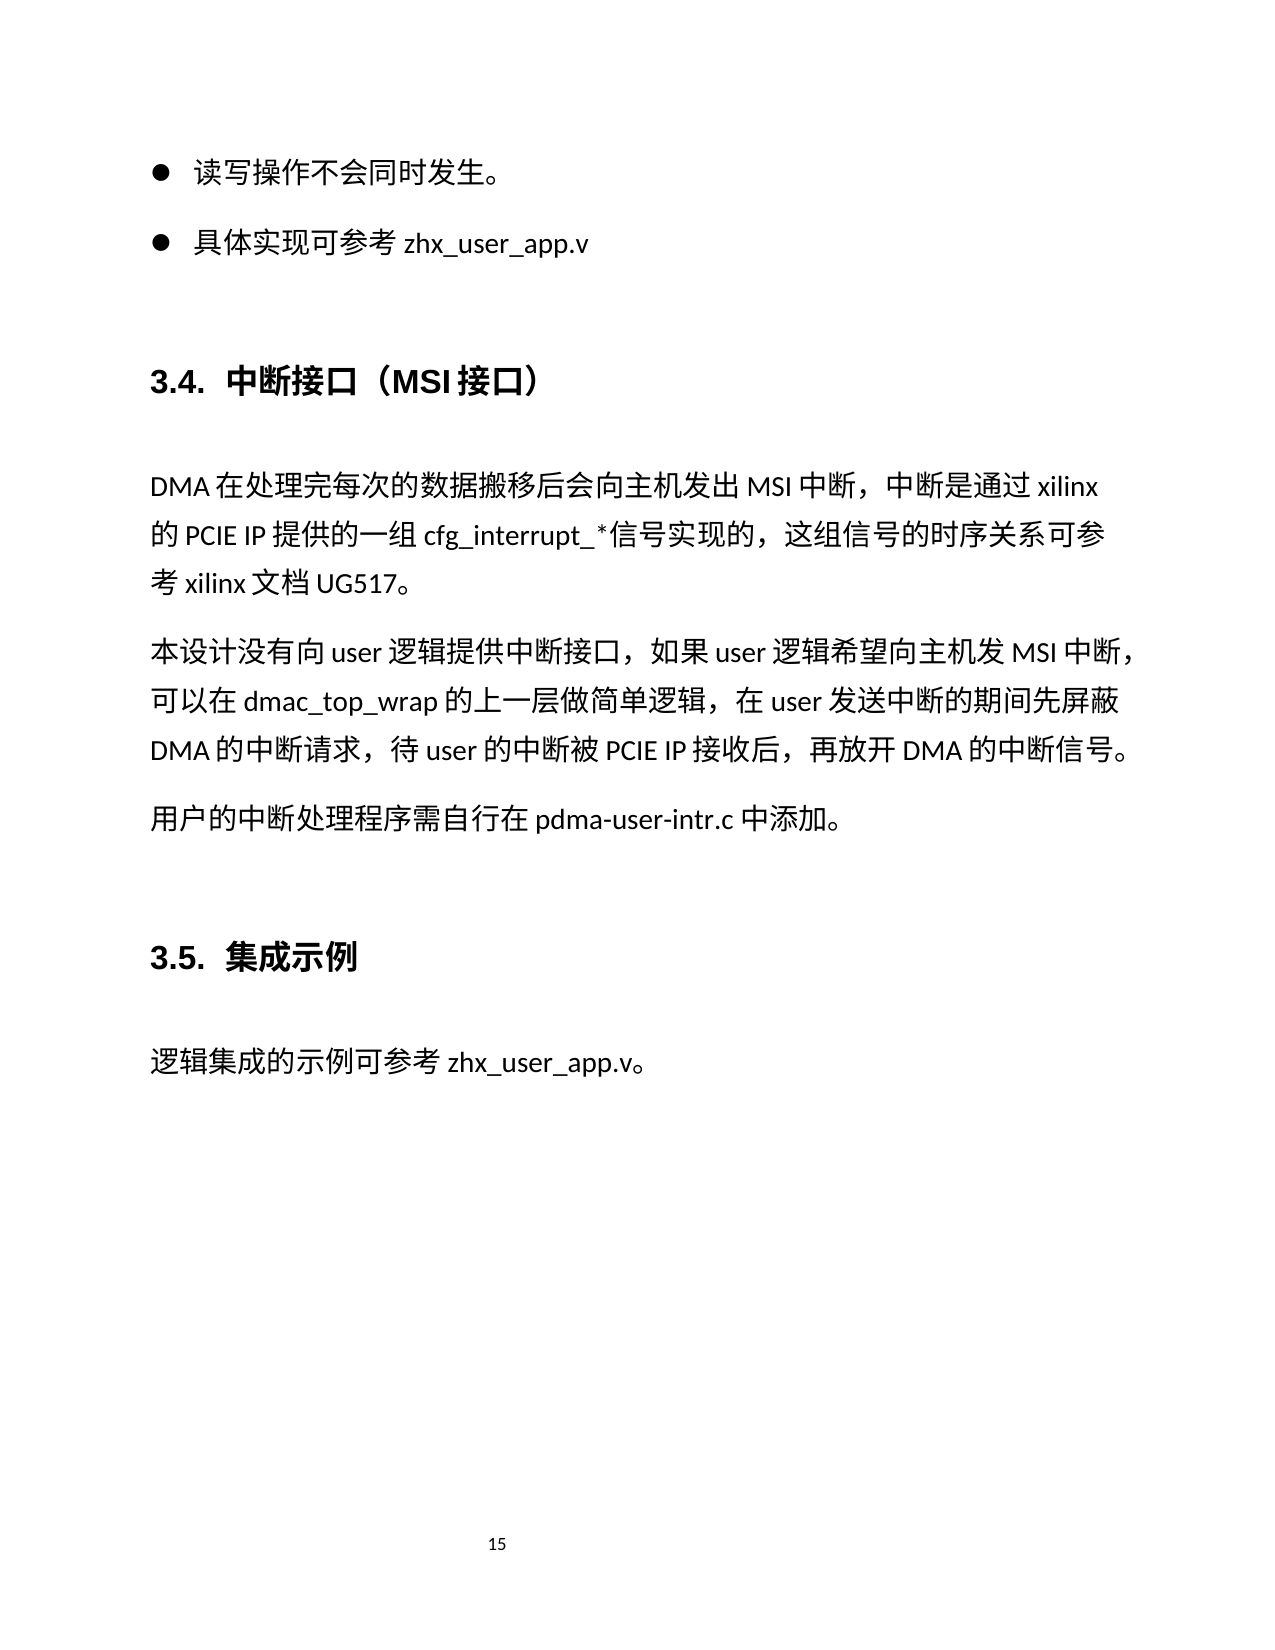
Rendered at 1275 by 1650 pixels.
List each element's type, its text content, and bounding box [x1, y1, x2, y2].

text DMA在处理完每次的数据搬移后会向主机发出MSI中断，中断是通过xilinx的PCIE IP提供的一组cfg_interrupt_*信号实现的，这组信号的时序关系可参考xilinx文档UG517。 [150, 463, 1125, 602]
text 本设计没有向user逻辑提供中断接口，如果user逻辑希望向主机发MSI中断，可以在dmac_top_wrap的上一层做简单逻辑，在user发送中断的期间先屏蔽DMA的中断请求，待user的中断被PCIE IP接收后，再放开DMA的中断信号。 [150, 629, 1125, 768]
text 用户的中断处理程序需自行在pdma-user-intr.c中添加。 [150, 796, 1125, 838]
subtitle 中断接口（MSI接口） [150, 355, 1125, 403]
list 具体实现可参考zhx_user_app.v [150, 219, 1125, 262]
list 读写操作不会同时发生。 [150, 150, 1125, 192]
subtitle 集成示例 [150, 931, 1125, 979]
text 逻辑集成的示例可参考zhx_user_app.v。 [150, 1039, 1125, 1081]
